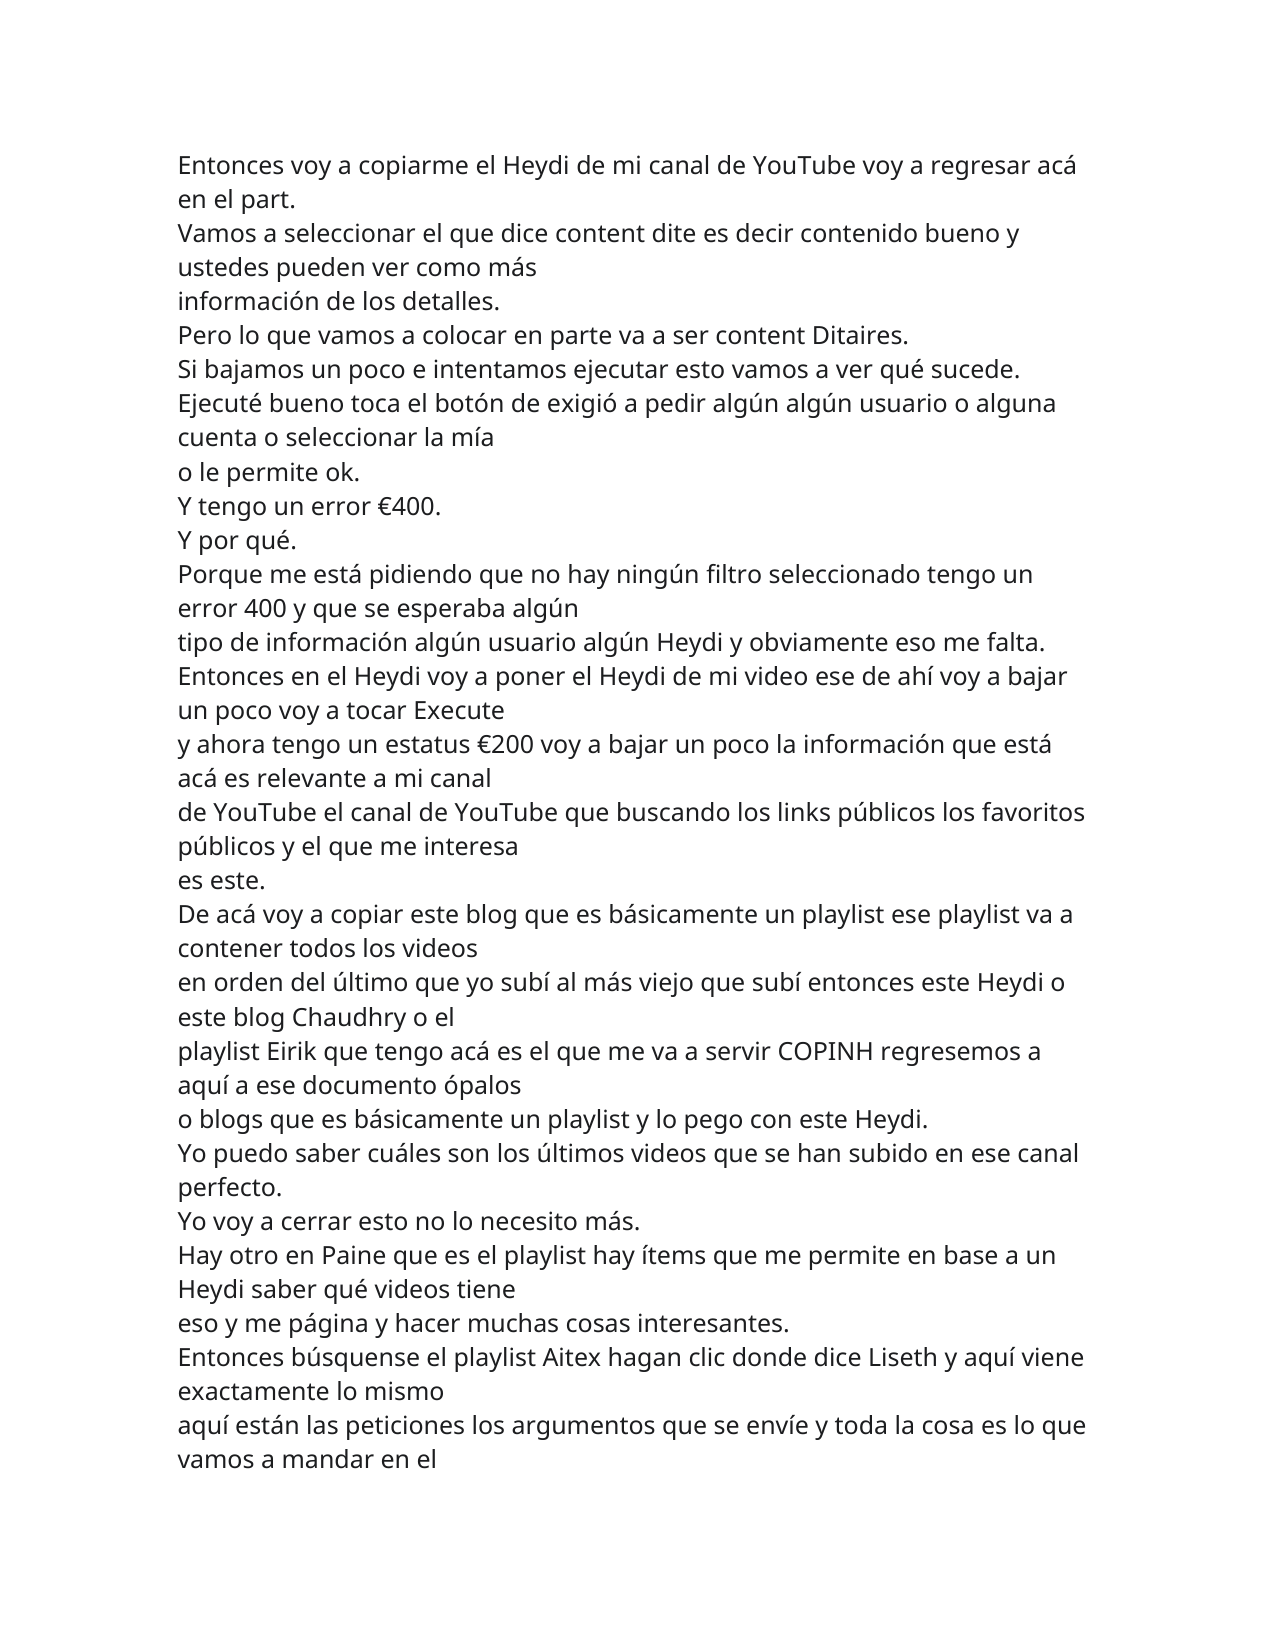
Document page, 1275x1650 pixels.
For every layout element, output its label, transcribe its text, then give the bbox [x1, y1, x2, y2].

text Si bajamos un poco e intentamos ejecutar esto vamos a ver qué sucede. [177, 352, 1098, 386]
text de YouTube el canal de YouTube que buscando los links públicos los favoritos públicos y el que me interesa [177, 795, 1098, 863]
text Y tengo un error €400. [177, 488, 1098, 522]
text o blogs que es básicamente un playlist y lo pego con este Heydi. [177, 1101, 1098, 1135]
text Entonces búsquense el playlist Aitex hagan clic donde dice Liseth y aquí viene exactamente lo mismo [177, 1340, 1098, 1408]
text Ejecuté bueno toca el botón de exigió a pedir algún algún usuario o alguna cuenta o seleccionar la mía [177, 386, 1098, 454]
text playlist Eirik que tengo acá es el que me va a servir COPINH regresemos a aquí a ese documento ópalos [177, 1033, 1098, 1101]
text es este. [177, 863, 1098, 897]
text o le permite ok. [177, 454, 1098, 488]
text información de los detalles. [177, 284, 1098, 318]
text tipo de información algún usuario algún Heydi y obviamente eso me falta. [177, 624, 1098, 658]
text y ahora tengo un estatus €200 voy a bajar un poco la información que está acá es relevante a mi canal [177, 727, 1098, 795]
text Entonces voy a copiarme el Heydi de mi canal de YouTube voy a regresar acá en el part. [177, 148, 1098, 216]
text Yo voy a cerrar esto no lo necesito más. [177, 1203, 1098, 1238]
text aquí están las peticiones los argumentos que se envíe y toda la cosa es lo que vamos a mandar en el [177, 1408, 1098, 1476]
text Y por qué. [177, 522, 1098, 556]
text en orden del último que yo subí al más viejo que subí entonces este Heydi o este blog Chaudhry o el [177, 965, 1098, 1033]
text Entonces en el Heydi voy a poner el Heydi de mi video ese de ahí voy a bajar un poco voy a tocar Execute [177, 658, 1098, 727]
text De acá voy a copiar este blog que es básicamente un playlist ese playlist va a contener todos los videos [177, 897, 1098, 965]
text Hay otro en Paine que es el playlist hay ítems que me permite en base a un Heydi saber qué videos tiene [177, 1238, 1098, 1306]
text Porque me está pidiendo que no hay ningún filtro seleccionado tengo un error 400 y que se esperaba algún [177, 556, 1098, 624]
text Vamos a seleccionar el que dice content dite es decir contenido bueno y ustedes pueden ver como más [177, 216, 1098, 284]
text Yo puedo saber cuáles son los últimos videos que se han subido en ese canal perfecto. [177, 1135, 1098, 1203]
text eso y me página y hacer muchas cosas interesantes. [177, 1306, 1098, 1340]
text Pero lo que vamos a colocar en parte va a ser content Ditaires. [177, 318, 1098, 352]
